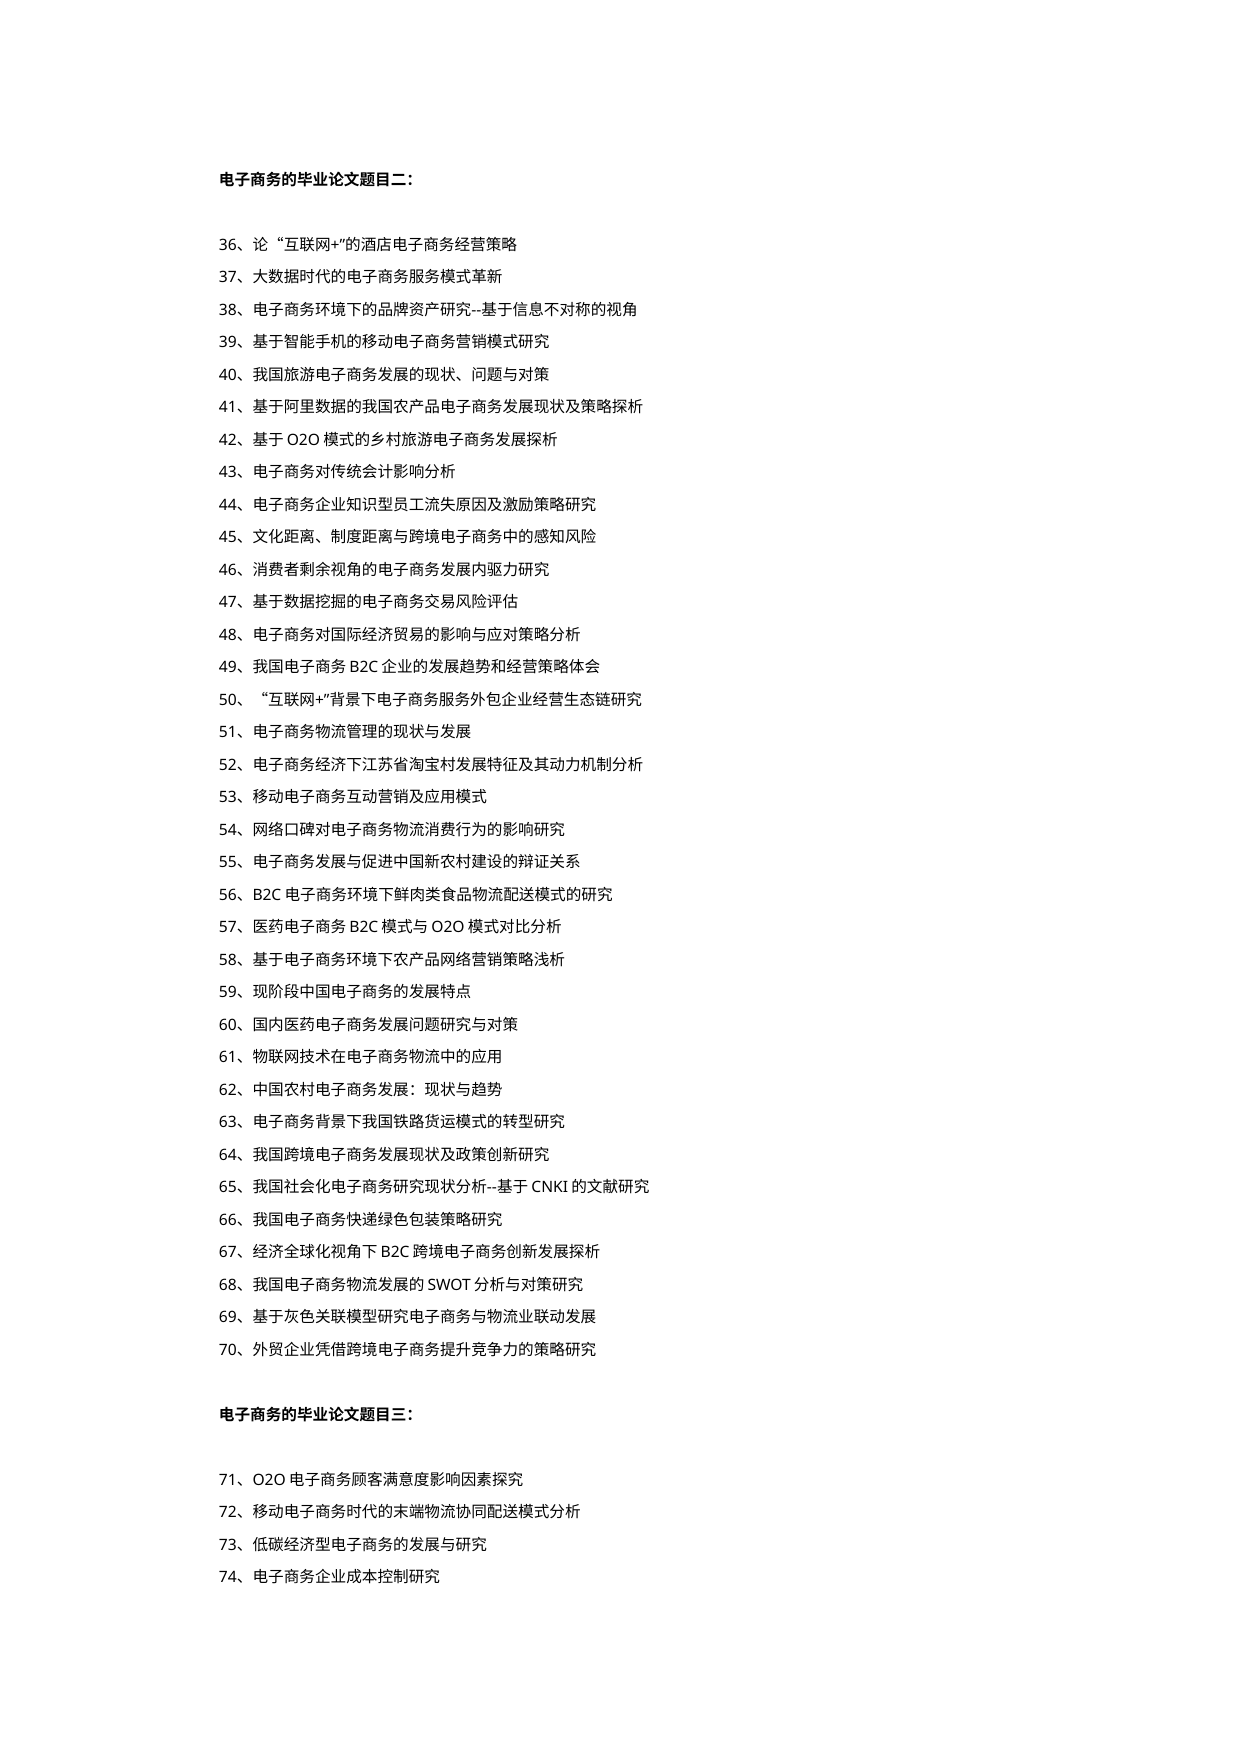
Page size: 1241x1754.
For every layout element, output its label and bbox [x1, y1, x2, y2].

text [187, 162, 1053, 1592]
